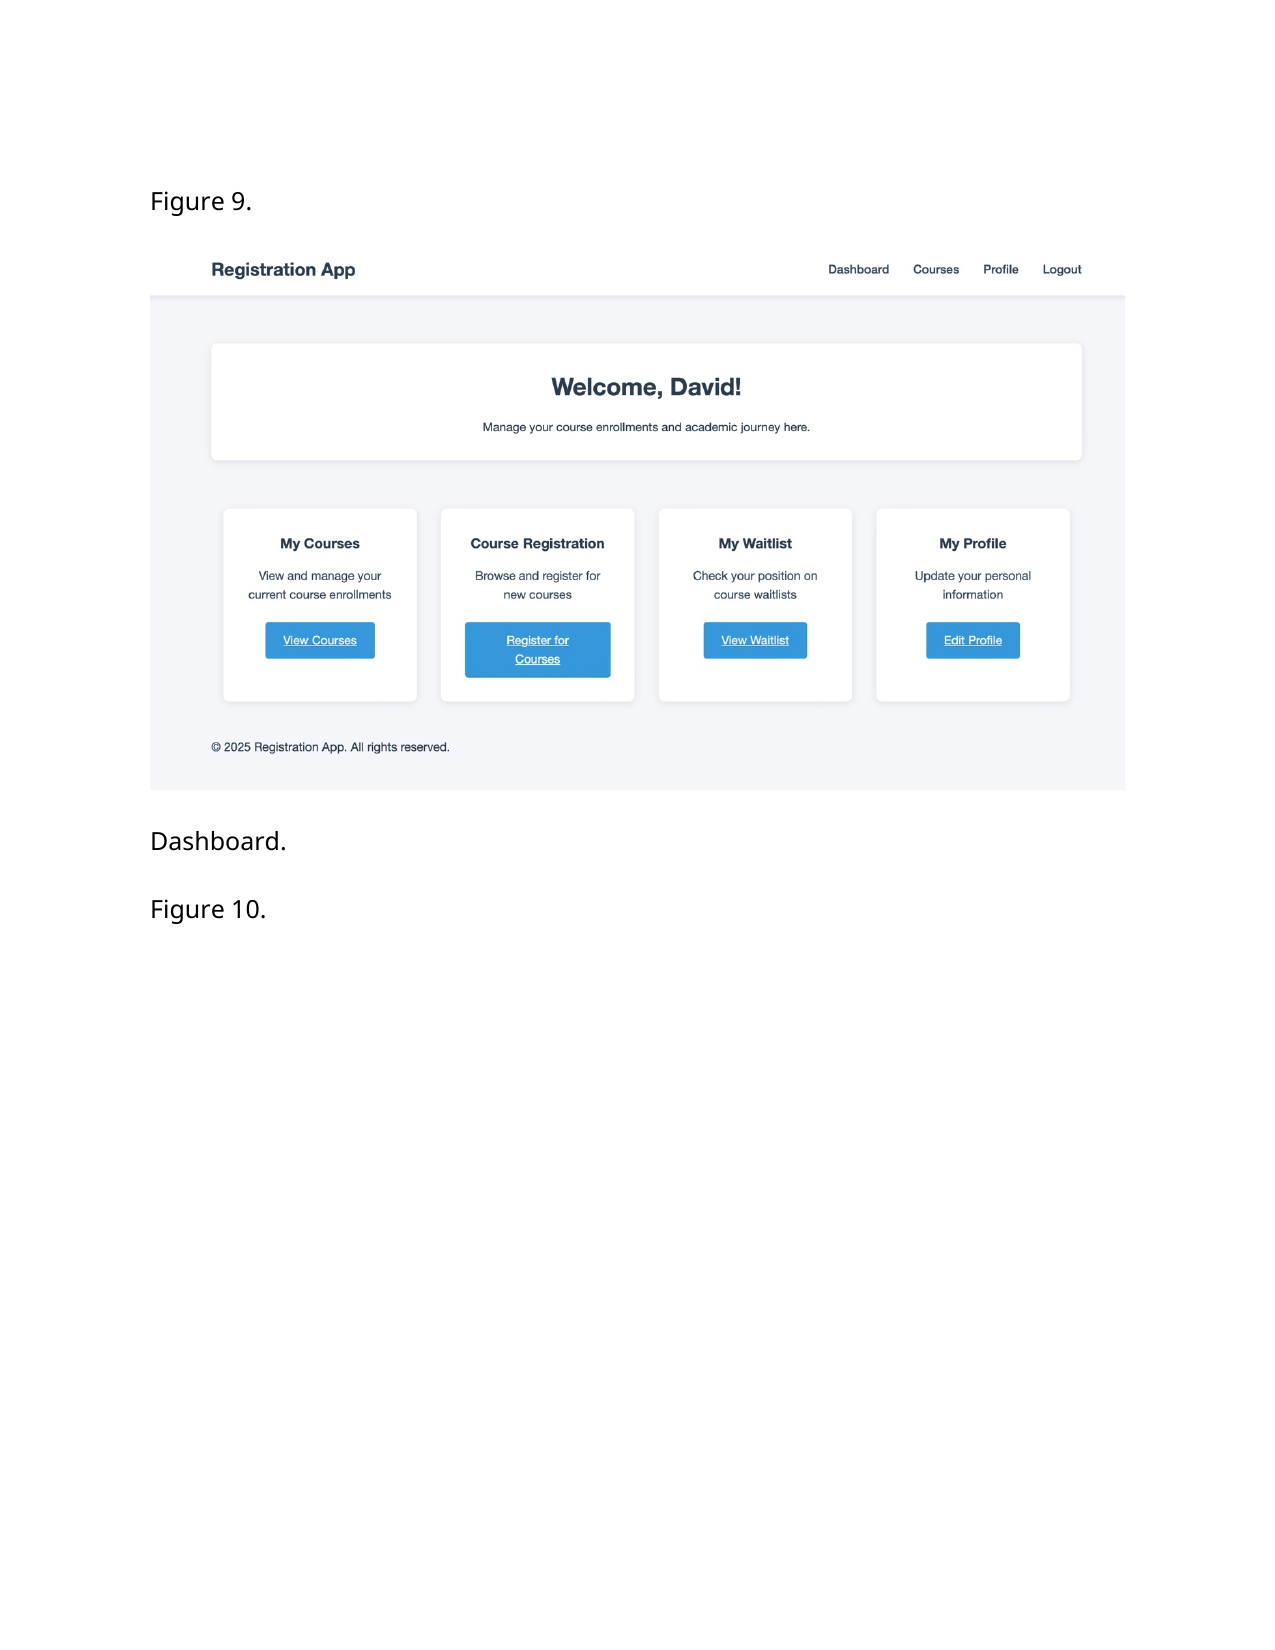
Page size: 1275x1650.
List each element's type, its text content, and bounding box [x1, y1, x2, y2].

text Figure 9. [150, 184, 1125, 218]
text Dashboard. [150, 823, 1125, 857]
text Figure 10. [150, 891, 1125, 925]
picture [150, 252, 1125, 790]
